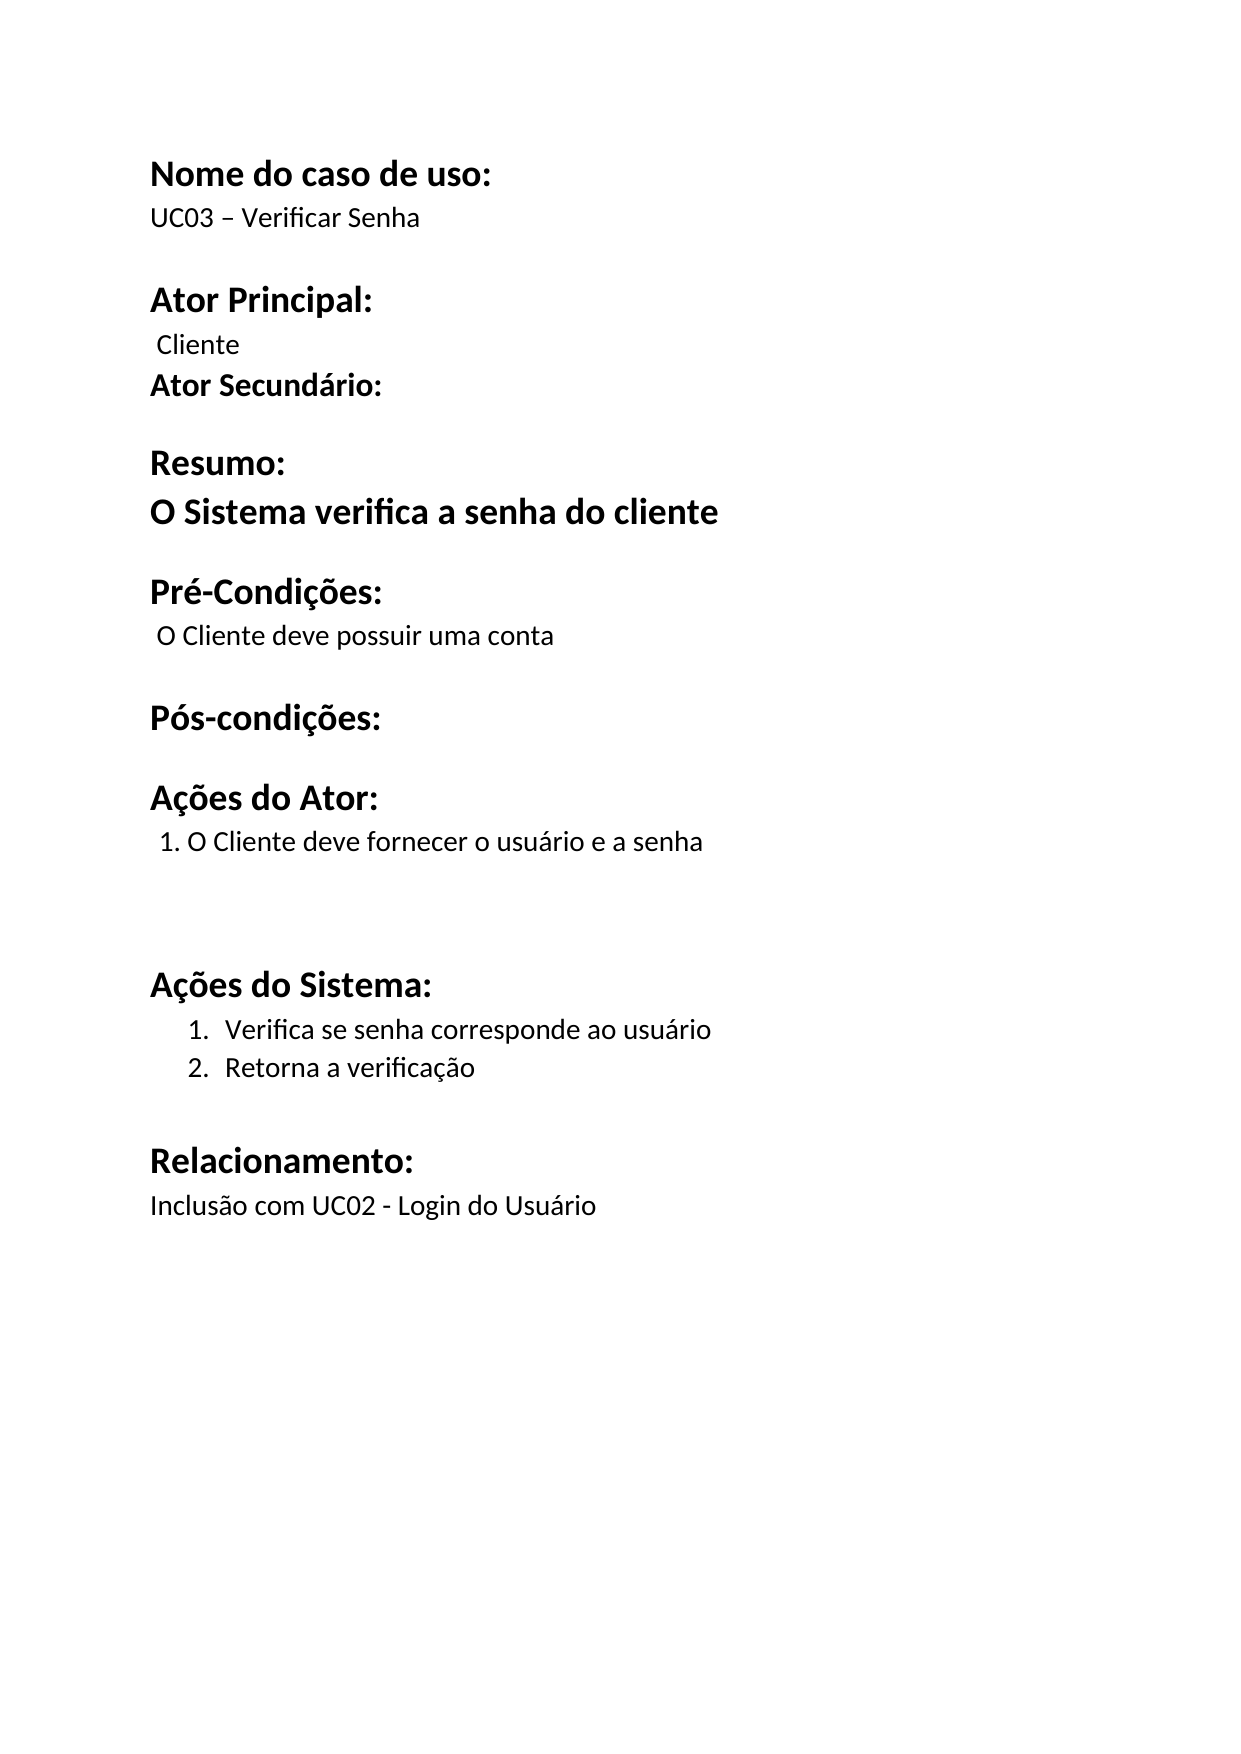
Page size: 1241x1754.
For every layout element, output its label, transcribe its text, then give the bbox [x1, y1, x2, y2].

list Pós-condições: [150, 694, 1090, 740]
list Ações do Sistema: [150, 961, 1090, 1007]
list Resumo: [150, 438, 1090, 484]
list O Sistema verifica a senha do cliente [150, 488, 1090, 534]
list Cliente [150, 326, 1090, 361]
list Nome do caso de uso: [150, 150, 1090, 196]
list Inclusão com UC02 - Login do Usuário [150, 1187, 1090, 1222]
list Verifica se senha corresponde ao usuário [187, 1011, 1090, 1046]
list Ator Secundário: [150, 364, 1090, 405]
list Ações do Ator: [150, 774, 1090, 819]
list Pré-Condições: [150, 568, 1090, 613]
list Relacionamento: [150, 1137, 1090, 1183]
list Retorna a verificação [187, 1049, 1090, 1085]
list Ator Principal: [150, 276, 1090, 322]
list O Cliente deve possuir uma conta [150, 617, 1090, 653]
list 1. O Cliente deve fornecer o usuário e a senha [150, 823, 1090, 859]
list UC03 – Verificar Senha [150, 199, 1090, 235]
